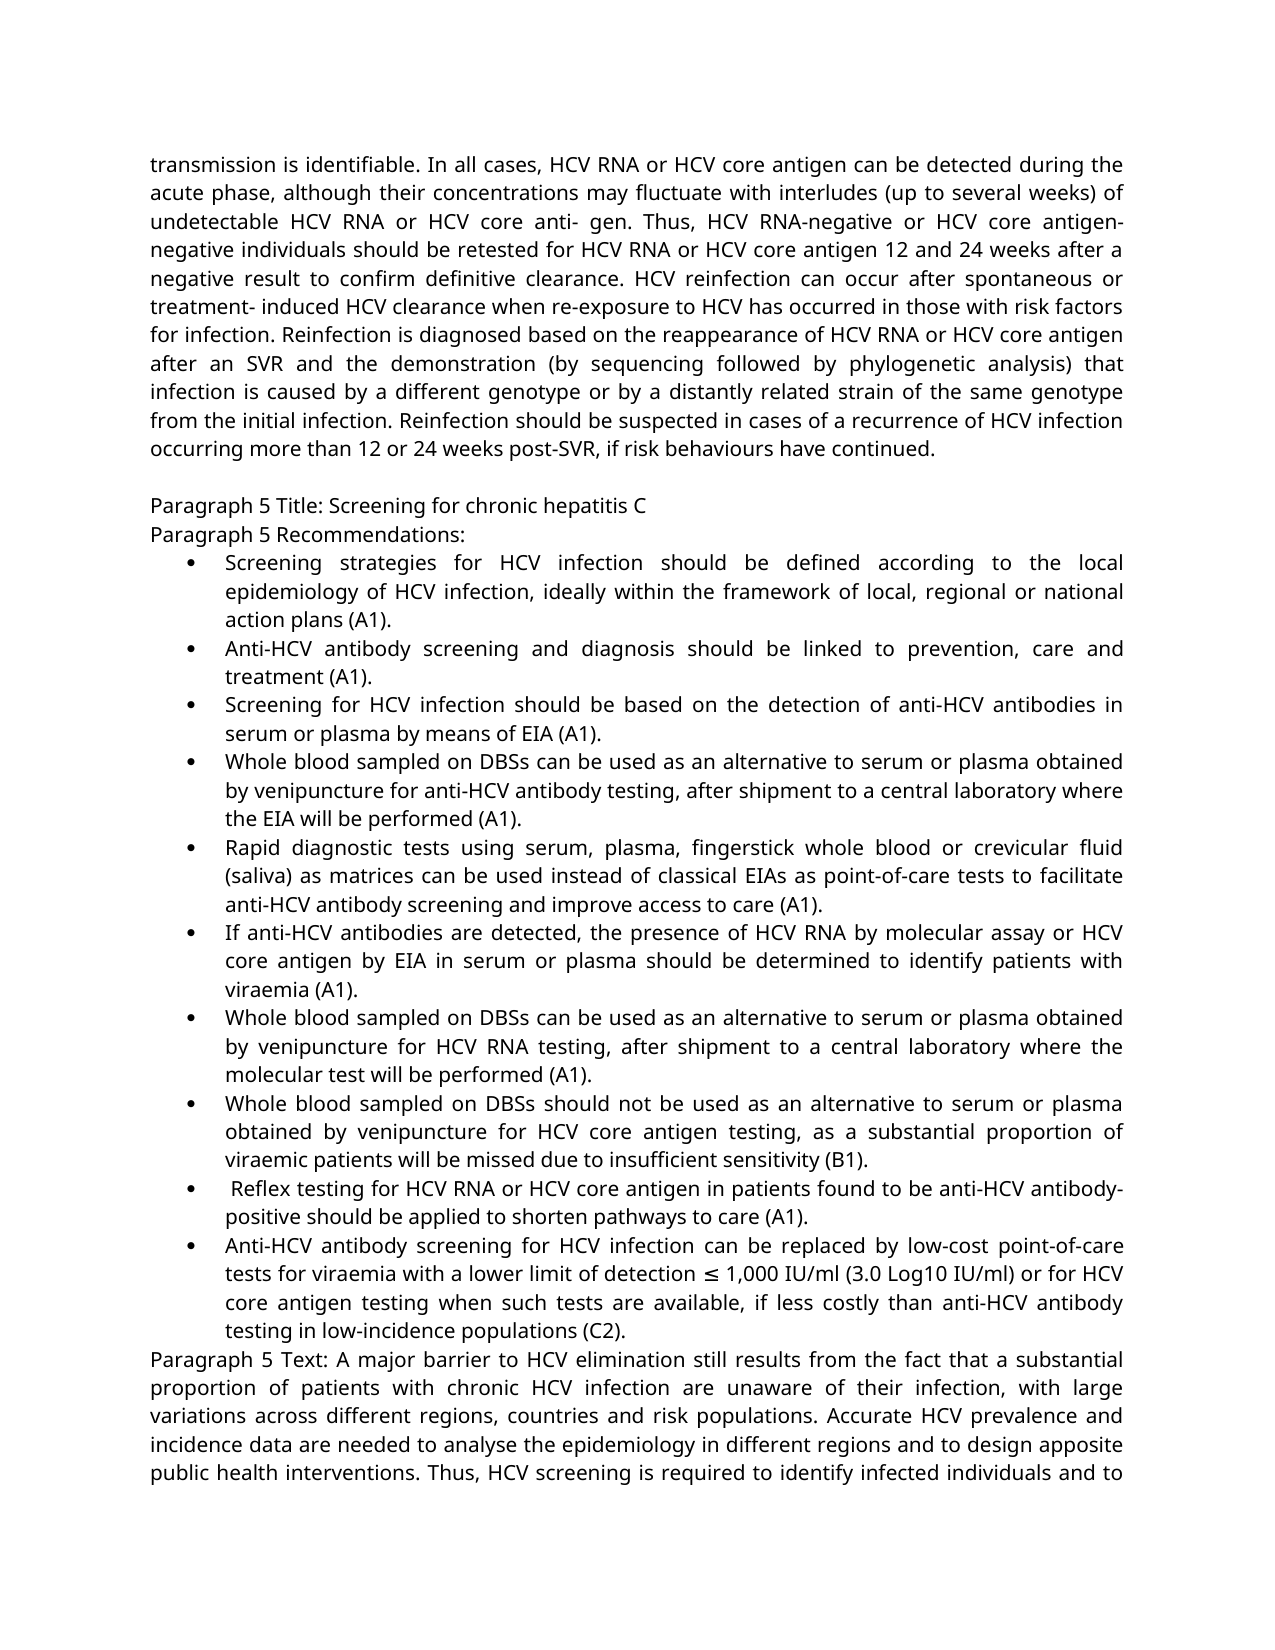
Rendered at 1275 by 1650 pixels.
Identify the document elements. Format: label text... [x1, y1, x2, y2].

list Anti-HCV antibody screening and diagnosis should be linked to prevention, care and treatment (A1). [187, 634, 1125, 691]
list Whole blood sampled on DBSs can be used as an alternative to serum or plasma obtained by venipuncture for HCV RNA testing, after shipment to a central laboratory where the molecular test will be performed (A1). [187, 1003, 1125, 1089]
list Screening for HCV infection should be based on the detection of anti-HCV antibodies in serum or plasma by means of EIA (A1). [187, 691, 1125, 747]
list Screening strategies for HCV infection should be defined according to the local epidemiology of HCV infection, ideally within the framework of local, regional or national action plans (A1). [187, 548, 1125, 634]
list Reflex testing for HCV RNA or HCV core antigen in patients found to be anti-HCV antibody-positive should be applied to shorten pathways to care (A1). [187, 1174, 1125, 1231]
text Paragraph 5 Title: Screening for chronic hepatitis C [150, 492, 1125, 520]
list If anti-HCV antibodies are detected, the presence of HCV RNA by molecular assay or HCV core antigen by EIA in serum or plasma should be determined to identify patients with viraemia (A1). [187, 918, 1125, 1003]
text Paragraph 5 Recommendations: [150, 520, 1125, 548]
list Anti-HCV antibody screening for HCV infection can be replaced by low-cost point-of-care tests for viraemia with a lower limit of detection ≤ 1,000 IU/ml (3.0 Log10 IU/ml) or for HCV core antigen testing when such tests are available, if less costly than anti-HCV antibody testing in low-incidence populations (C2). [187, 1231, 1125, 1345]
list Whole blood sampled on DBSs can be used as an alternative to serum or plasma obtained by venipuncture for anti-HCV antibody testing, after shipment to a central laboratory where the EIA will be performed (A1). [187, 747, 1125, 833]
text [150, 1345, 1125, 1487]
list Rapid diagnostic tests using serum, plasma, fingerstick whole blood or crevicular fluid (saliva) as matrices can be used instead of classical EIAs as point-of-care tests to facilitate anti-HCV antibody screening and improve access to care (A1). [187, 833, 1125, 918]
list Whole blood sampled on DBSs should not be used as an alternative to serum or plasma obtained by venipuncture for HCV core antigen testing, as a substantial proportion of viraemic patients will be missed due to insufficient sensitivity (B1). [187, 1089, 1125, 1174]
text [150, 150, 1125, 463]
